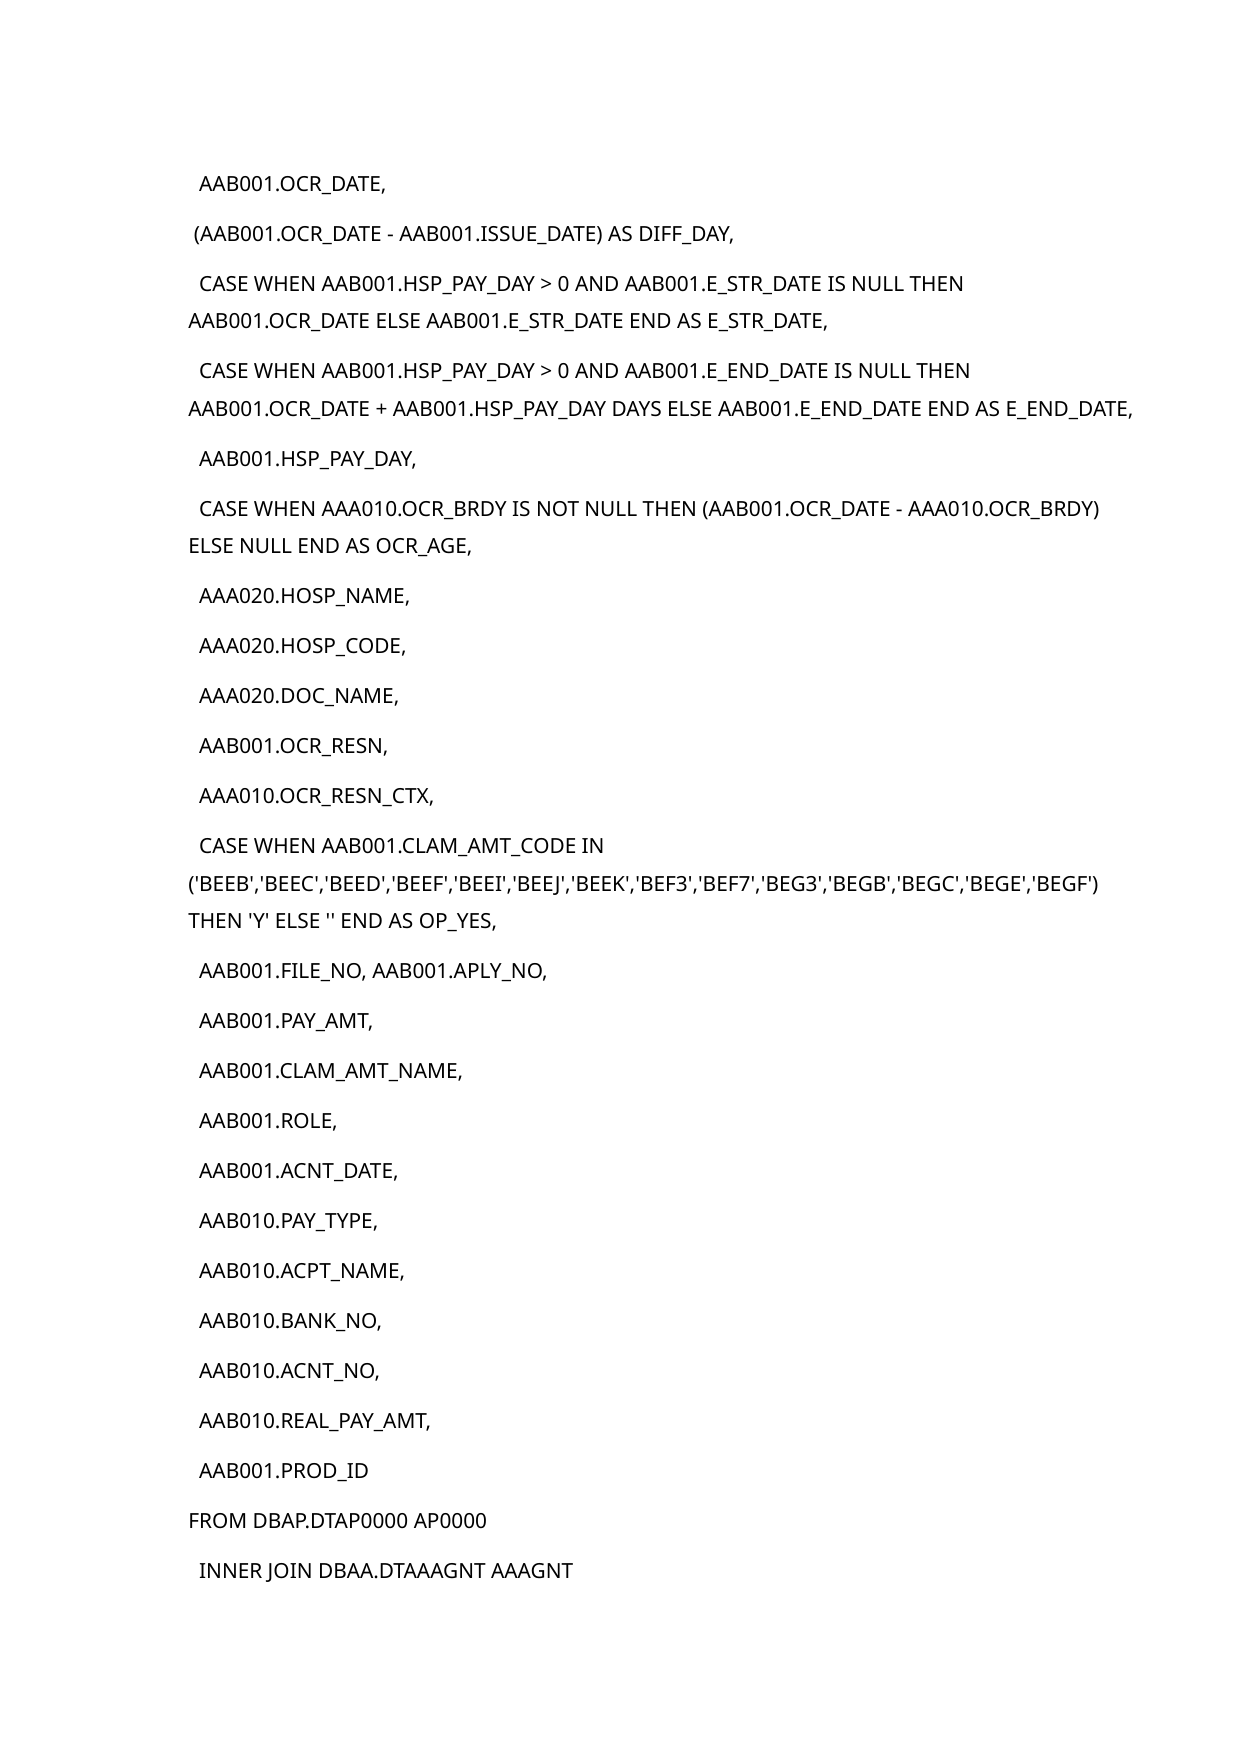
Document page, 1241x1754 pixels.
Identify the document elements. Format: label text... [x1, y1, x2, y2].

text CASE WHEN AAB001.HSP_PAY_DAY > 0 AND AAB001.E_END_DATE IS NULL THEN AAB001.OCR_DATE + AAB001.HSP_PAY_DAY DAYS ELSE AAB001.E_END_DATE END AS E_END_DATE, [188, 352, 1144, 427]
text AAB010.ACNT_NO, [188, 1352, 1144, 1389]
text INNER JOIN DBAA.DTAAAGNT AAAGNT [188, 1552, 1144, 1589]
text (AAB001.OCR_DATE - AAB001.ISSUE_DATE) AS DIFF_DAY, [188, 214, 1144, 252]
text CASE WHEN AAB001.CLAM_AMT_CODE IN ('BEEB','BEEC','BEED','BEEF','BEEI','BEEJ','BEEK','BEF3','BEF7','BEG3','BEGB','BEGC','BEGE','BEGF') THEN 'Y' ELSE '' END AS OP_YES, [188, 827, 1144, 939]
text CASE WHEN AAA010.OCR_BRDY IS NOT NULL THEN (AAB001.OCR_DATE - AAA010.OCR_BRDY) ELSE NULL END AS OCR_AGE, [188, 489, 1144, 564]
text FROM DBAP.DTAP0000 AP0000 [188, 1502, 1144, 1539]
text AAB001.HSP_PAY_DAY, [188, 439, 1144, 477]
text AAB001.PROD_ID [188, 1452, 1144, 1489]
text AAA020.HOSP_CODE, [188, 627, 1144, 664]
text AAA010.OCR_RESN_CTX, [188, 777, 1144, 814]
text AAB001.CLAM_AMT_NAME, [188, 1052, 1144, 1089]
text AAB001.FILE_NO, AAB001.APLY_NO, [188, 952, 1144, 989]
text AAB001.OCR_RESN, [188, 727, 1144, 764]
text AAB001.PAY_AMT, [188, 1002, 1144, 1039]
text AAB010.REAL_PAY_AMT, [188, 1402, 1144, 1439]
text AAB010.BANK_NO, [188, 1302, 1144, 1339]
text AAB001.OCR_DATE, [188, 164, 1144, 202]
text AAA020.HOSP_NAME, [188, 577, 1144, 614]
text AAB010.PAY_TYPE, [188, 1202, 1144, 1239]
text AAB010.ACPT_NAME, [188, 1252, 1144, 1289]
text AAA020.DOC_NAME, [188, 677, 1144, 714]
text CASE WHEN AAB001.HSP_PAY_DAY > 0 AND AAB001.E_STR_DATE IS NULL THEN AAB001.OCR_DATE ELSE AAB001.E_STR_DATE END AS E_STR_DATE, [188, 264, 1144, 339]
text AAB001.ROLE, [188, 1102, 1144, 1139]
text AAB001.ACNT_DATE, [188, 1152, 1144, 1189]
